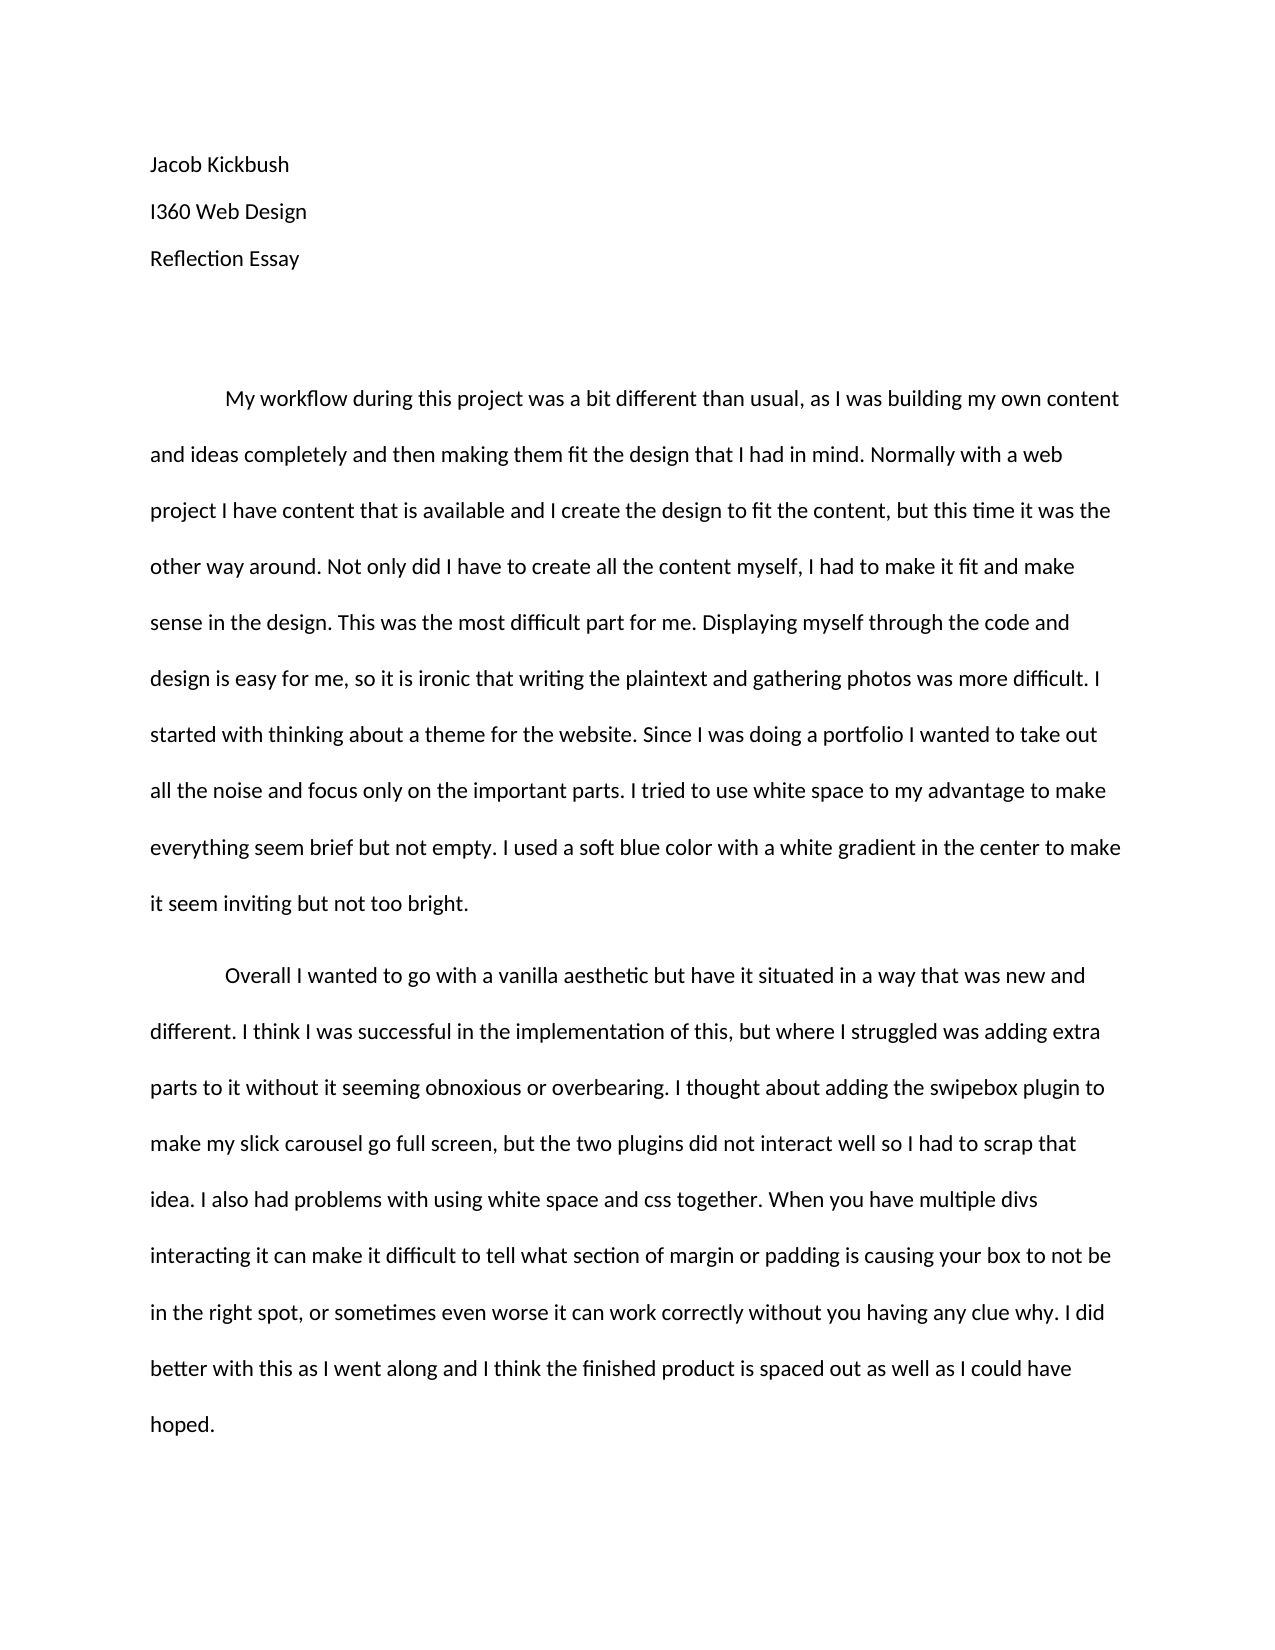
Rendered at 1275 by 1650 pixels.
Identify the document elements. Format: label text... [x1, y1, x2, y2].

text Reflection Essay [150, 244, 1125, 272]
text I360 Web Design [150, 197, 1125, 225]
text Overall I wanted to go with a vanilla aesthetic but have it situated in a way that was new and different. I think I was successful in the implementation of this, but where I struggled was adding extra parts to it without it seeming obnoxious or overbearing. I thought about adding the swipebox plugin to make my slick carousel go full screen, but the two plugins did not interact well so I had to scrap that idea. I also had problems with using white space and css together. When you have multiple divs interacting it can make it difficult to tell what section of margin or padding is causing your box to not be in the right spot, or sometimes even worse it can work correctly without you having any clue why. I did better with this as I went along and I think the finished product is spaced out as well as I could have hoped. [150, 961, 1125, 1438]
text My workflow during this project was a bit different than usual, as I was building my own content and ideas completely and then making them fit the design that I had in mind. Normally with a web project I have content that is available and I create the design to fit the content, but this time it was the other way around. Not only did I have to create all the content myself, I had to make it fit and make sense in the design. This was the most difficult part for me. Displaying myself through the code and design is easy for me, so it is ironic that writing the plaintext and gathering photos was more difficult. I started with thinking about a theme for the website. Since I was doing a portfolio I wanted to take out all the noise and focus only on the important parts. I tried to use white space to my advantage to make everything seem brief but not empty. I used a soft blue color with a white gradient in the center to make it seem inviting but not too bright. [150, 384, 1125, 917]
text Jacob Kickbush [150, 150, 1125, 178]
